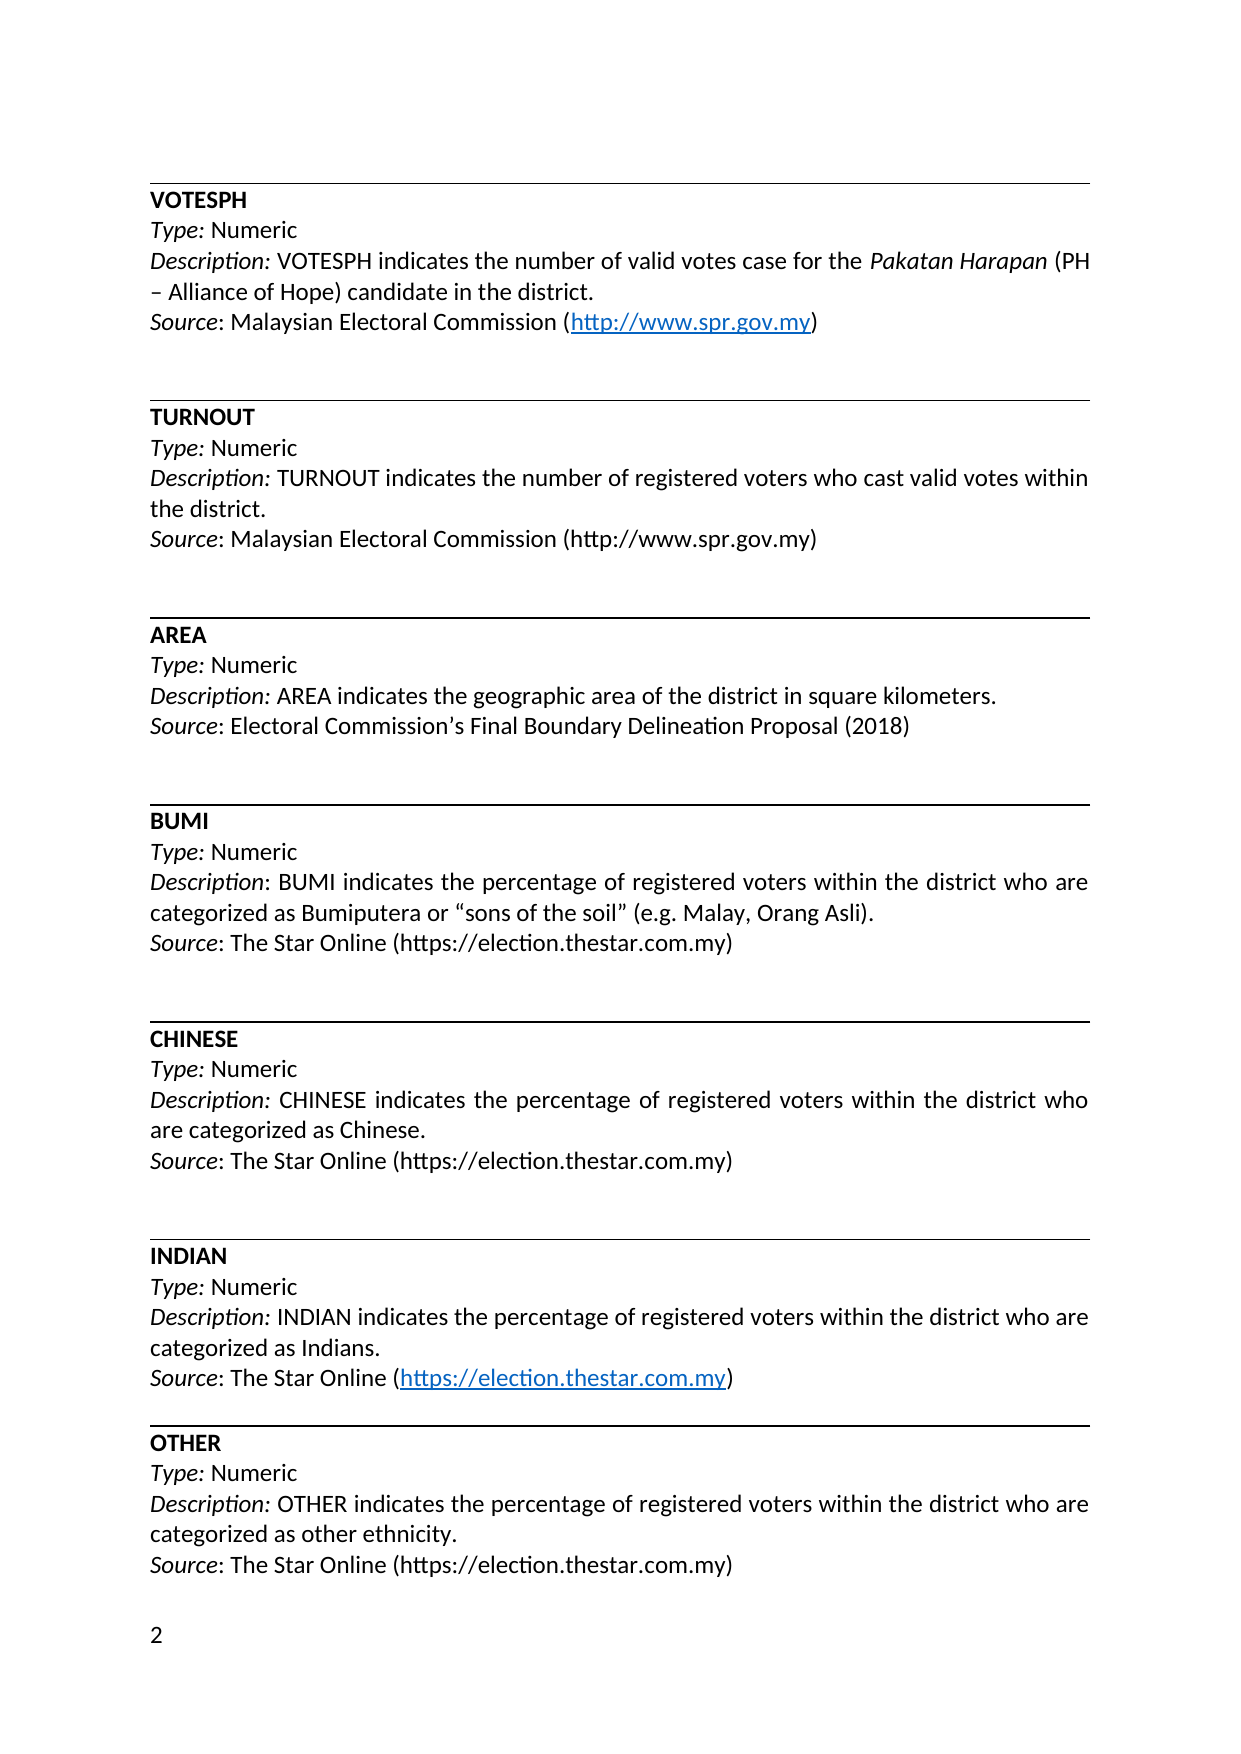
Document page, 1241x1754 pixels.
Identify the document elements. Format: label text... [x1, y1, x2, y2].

text Description: VOTESPH indicates the number of valid votes case for the Pakatan Harapan (PH – Alliance of Hope) candidate in the district. [150, 245, 1090, 306]
text Description: INDIAN indicates the percentage of registered voters within the district who are categorized as Indians. [150, 1301, 1090, 1362]
text Description: CHINESE indicates the percentage of registered voters within the district who are categorized as Chinese. [150, 1084, 1090, 1145]
text Description: AREA indicates the geographic area of the district in square kilometers. [150, 680, 1090, 710]
text Type: Numeric [150, 1053, 1090, 1084]
text Source: The Star Online (https://election.thestar.com.my) [150, 1549, 1090, 1579]
text Source: Electoral Commission’s Final Boundary Delineation Proposal (2018) [150, 710, 1090, 741]
text Description: TURNOUT indicates the number of registered voters who cast valid votes within the district. [150, 462, 1090, 523]
text Type: Numeric [150, 1271, 1090, 1301]
text VOTESPH [150, 184, 1090, 215]
text Type: Numeric [150, 432, 1090, 462]
text OTHER [150, 1427, 1090, 1457]
text BUMI [150, 806, 1090, 836]
text Type: Numeric [150, 215, 1090, 245]
text Description: OTHER indicates the percentage of registered voters within the district who are categorized as other ethnicity. [150, 1488, 1090, 1549]
text Description: BUMI indicates the percentage of registered voters within the district who are categorized as Bumiputera or “sons of the soil” (e.g. Malay, Orang Asli). [150, 867, 1090, 928]
text Type: Numeric [150, 1457, 1090, 1488]
text Source: The Star Online (https://election.thestar.com.my) [150, 1362, 1090, 1393]
text CHINESE [150, 1023, 1090, 1053]
text Source: Malaysian Electoral Commission (http://www.spr.gov.my) [150, 306, 1090, 337]
text Source: The Star Online (https://election.thestar.com.my) [150, 1145, 1090, 1175]
text INDIAN [150, 1240, 1090, 1271]
text Type: Numeric [150, 836, 1090, 867]
text TURNOUT [150, 401, 1090, 432]
text Type: Numeric [150, 649, 1090, 680]
text Source: The Star Online (https://election.thestar.com.my) [150, 928, 1090, 958]
text Source: Malaysian Electoral Commission (http://www.spr.gov.my) [150, 523, 1090, 554]
text AREA [150, 619, 1090, 649]
